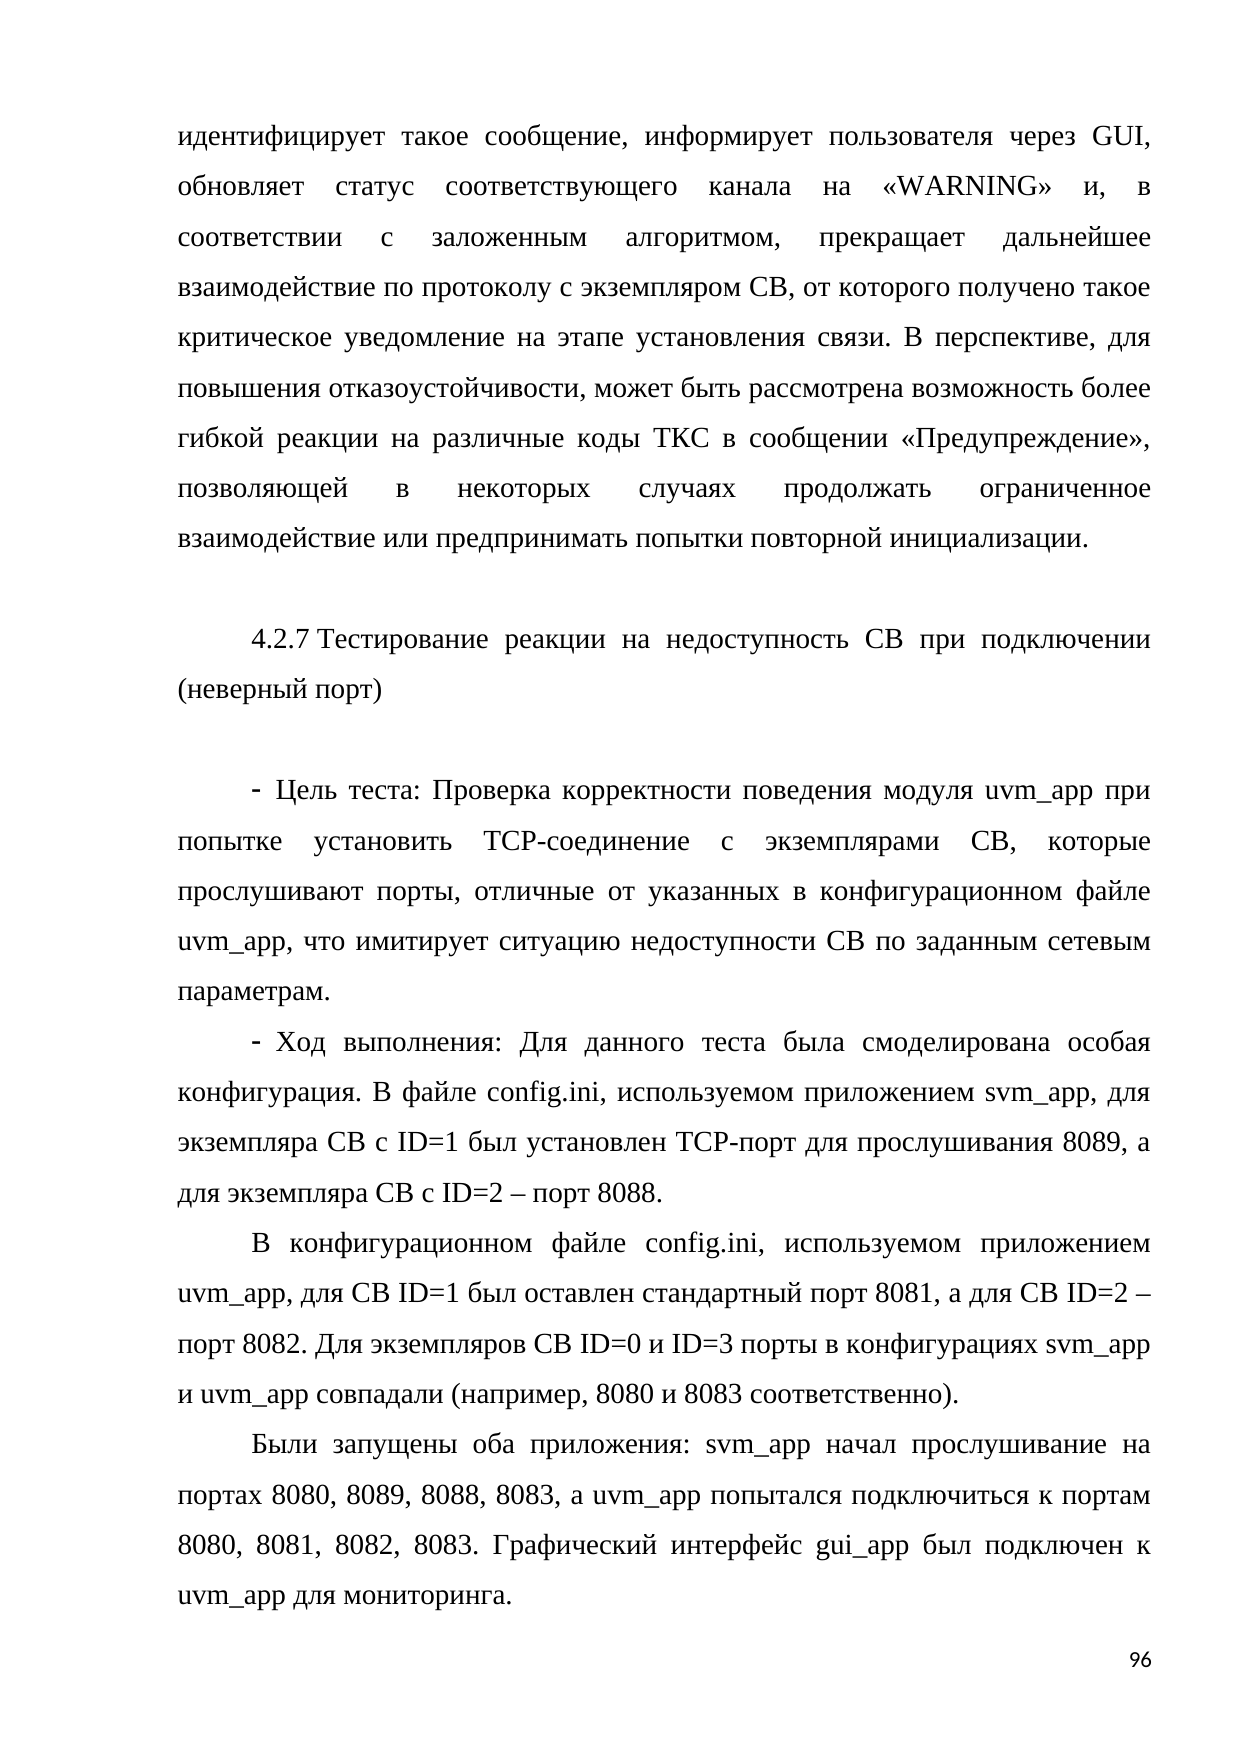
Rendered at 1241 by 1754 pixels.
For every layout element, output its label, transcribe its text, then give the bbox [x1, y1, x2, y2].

text В конфигурационном файле config.ini, используемом приложением uvm_app, для СВ ID=1 был оставлен стандартный порт 8081, а для СВ ID=2 – порт 8082. Для экземпляров СВ ID=0 и ID=3 порты в конфигурациях svm_app и uvm_app совпадали (например, 8080 и 8083 соответственно). [177, 1225, 1152, 1410]
text Цель теста: Проверка корректности поведения модуля uvm_app при попытке установить TCP-соединение с экземплярами СВ, которые прослушивают порты, отличные от указанных в конфигурационном файле uvm_app, что имитирует ситуацию недоступности СВ по заданным сетевым параметрам. [177, 772, 1152, 1007]
text Тестирование реакции на недоступность СВ при подключении (неверный порт) [177, 621, 1152, 705]
text Были запущены оба приложения: svm_app начал прослушивание на портах 8080, 8089, 8088, 8083, а uvm_app попытался подключиться к портам 8080, 8081, 8082, 8083. Графический интерфейс gui_app был подключен к uvm_app для мониторинга. [177, 1426, 1152, 1611]
text Ход выполнения: Для данного теста была смоделирована особая конфигурация. В файле config.ini, используемом приложением svm_app, для экземпляра СВ с ID=1 был установлен TCP-порт для прослушивания 8089, а для экземпляра СВ с ID=2 – порт 8088. [177, 1024, 1152, 1208]
